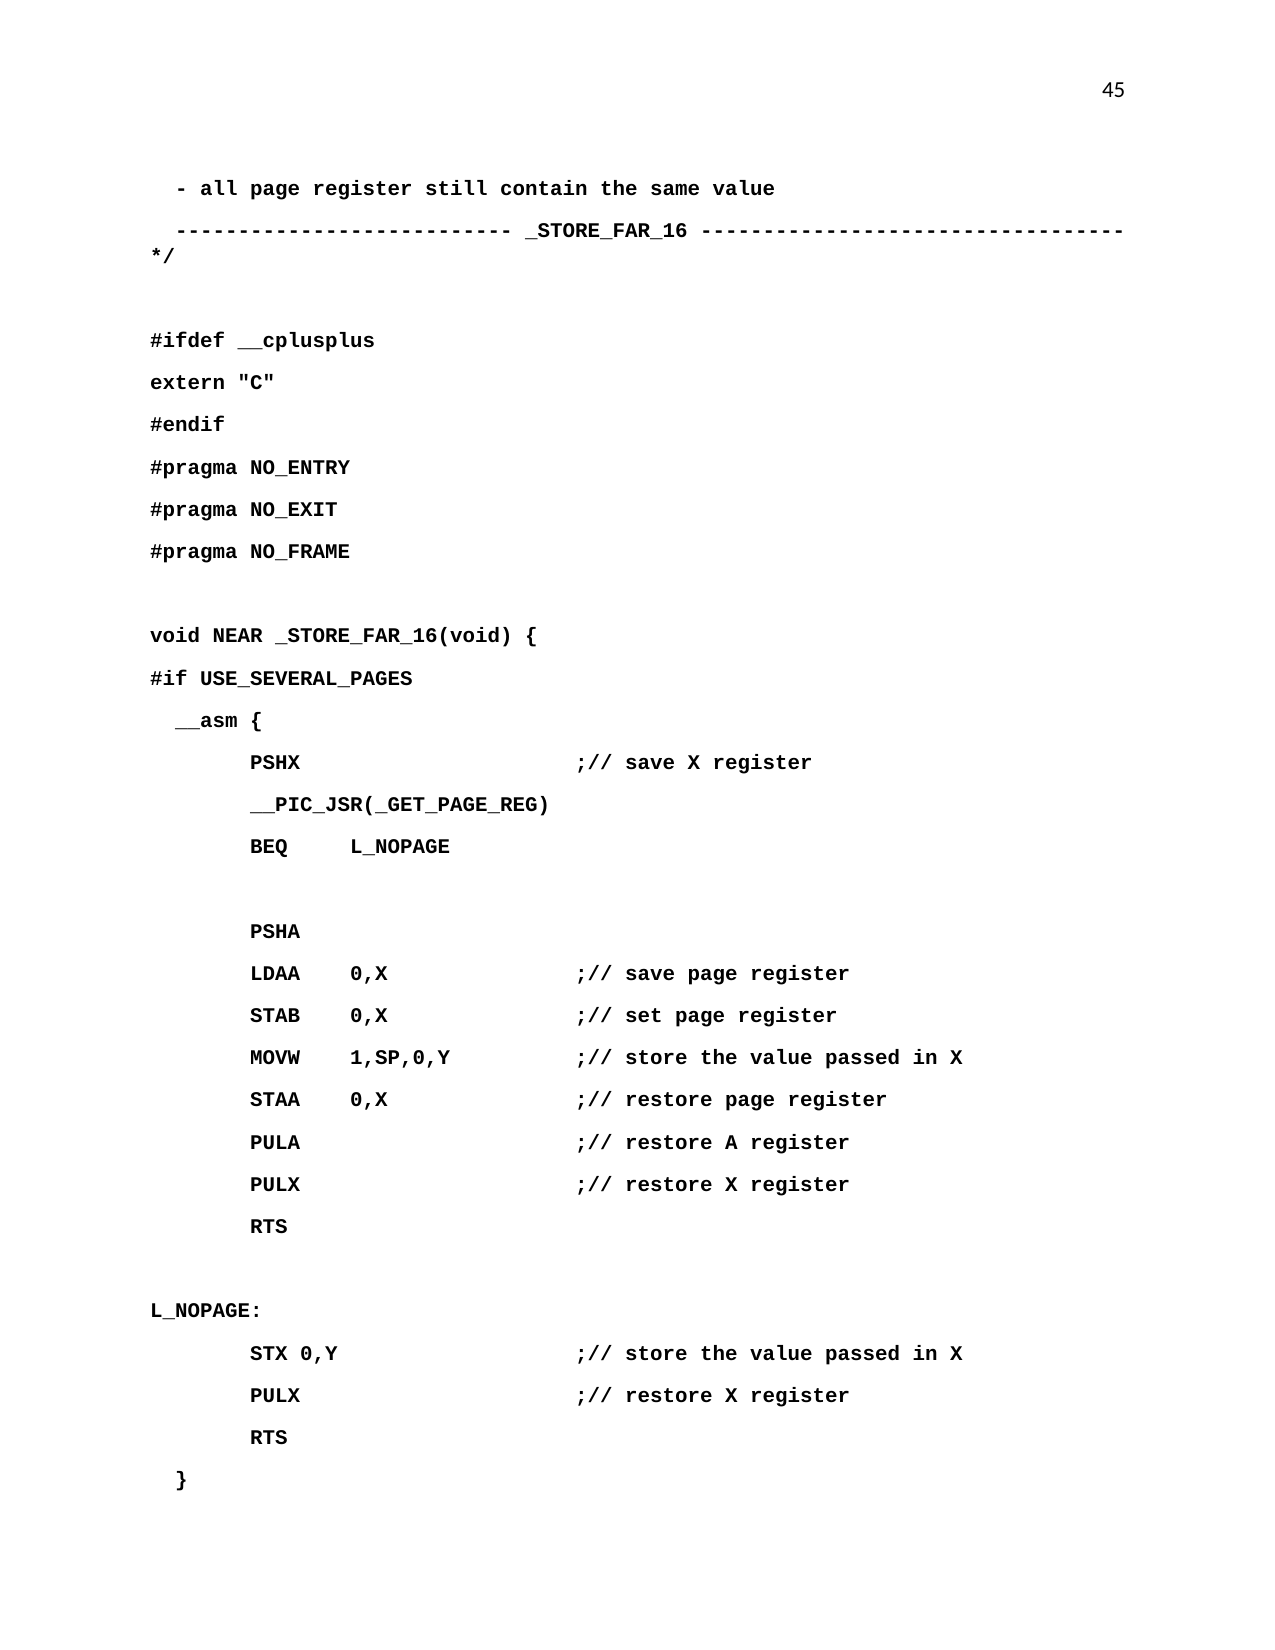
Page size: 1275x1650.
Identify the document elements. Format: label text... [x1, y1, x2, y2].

text __asm { [150, 710, 1125, 733]
text LDAA 0,X ;// save page register [150, 963, 1125, 987]
text PULX ;// restore X register [150, 1174, 1125, 1197]
text __PIC_JSR(_GET_PAGE_REG) [150, 794, 1125, 818]
text RTS [150, 1216, 1125, 1240]
text - all page register still contain the same value [150, 178, 1125, 202]
text void NEAR _STORE_FAR_16(void) { [150, 625, 1125, 649]
text #pragma NO_EXIT [150, 499, 1125, 522]
text STAB 0,X ;// set page register [150, 1005, 1125, 1029]
text STX 0,Y ;// store the value passed in X [150, 1343, 1125, 1366]
text PULA ;// restore A register [150, 1132, 1125, 1155]
text RTS [150, 1427, 1125, 1451]
text PSHX ;// save X register [150, 752, 1125, 776]
text STAA 0,X ;// restore page register [150, 1089, 1125, 1113]
text #pragma NO_ENTRY [150, 457, 1125, 480]
text } [150, 1469, 1125, 1493]
text #ifdef __cplusplus [150, 330, 1125, 354]
text PULX ;// restore X register [150, 1385, 1125, 1408]
text extern "C" [150, 372, 1125, 396]
text L_NOPAGE: [150, 1300, 1125, 1324]
text BEQ L_NOPAGE [150, 836, 1125, 860]
text MOVW 1,SP,0,Y ;// store the value passed in X [150, 1047, 1125, 1071]
text --------------------------- _STORE_FAR_16 ----------------------------------*/ [150, 220, 1125, 269]
text #endif [150, 414, 1125, 438]
text #if USE_SEVERAL_PAGES [150, 668, 1125, 691]
text #pragma NO_FRAME [150, 541, 1125, 565]
text PSHA [150, 921, 1125, 944]
